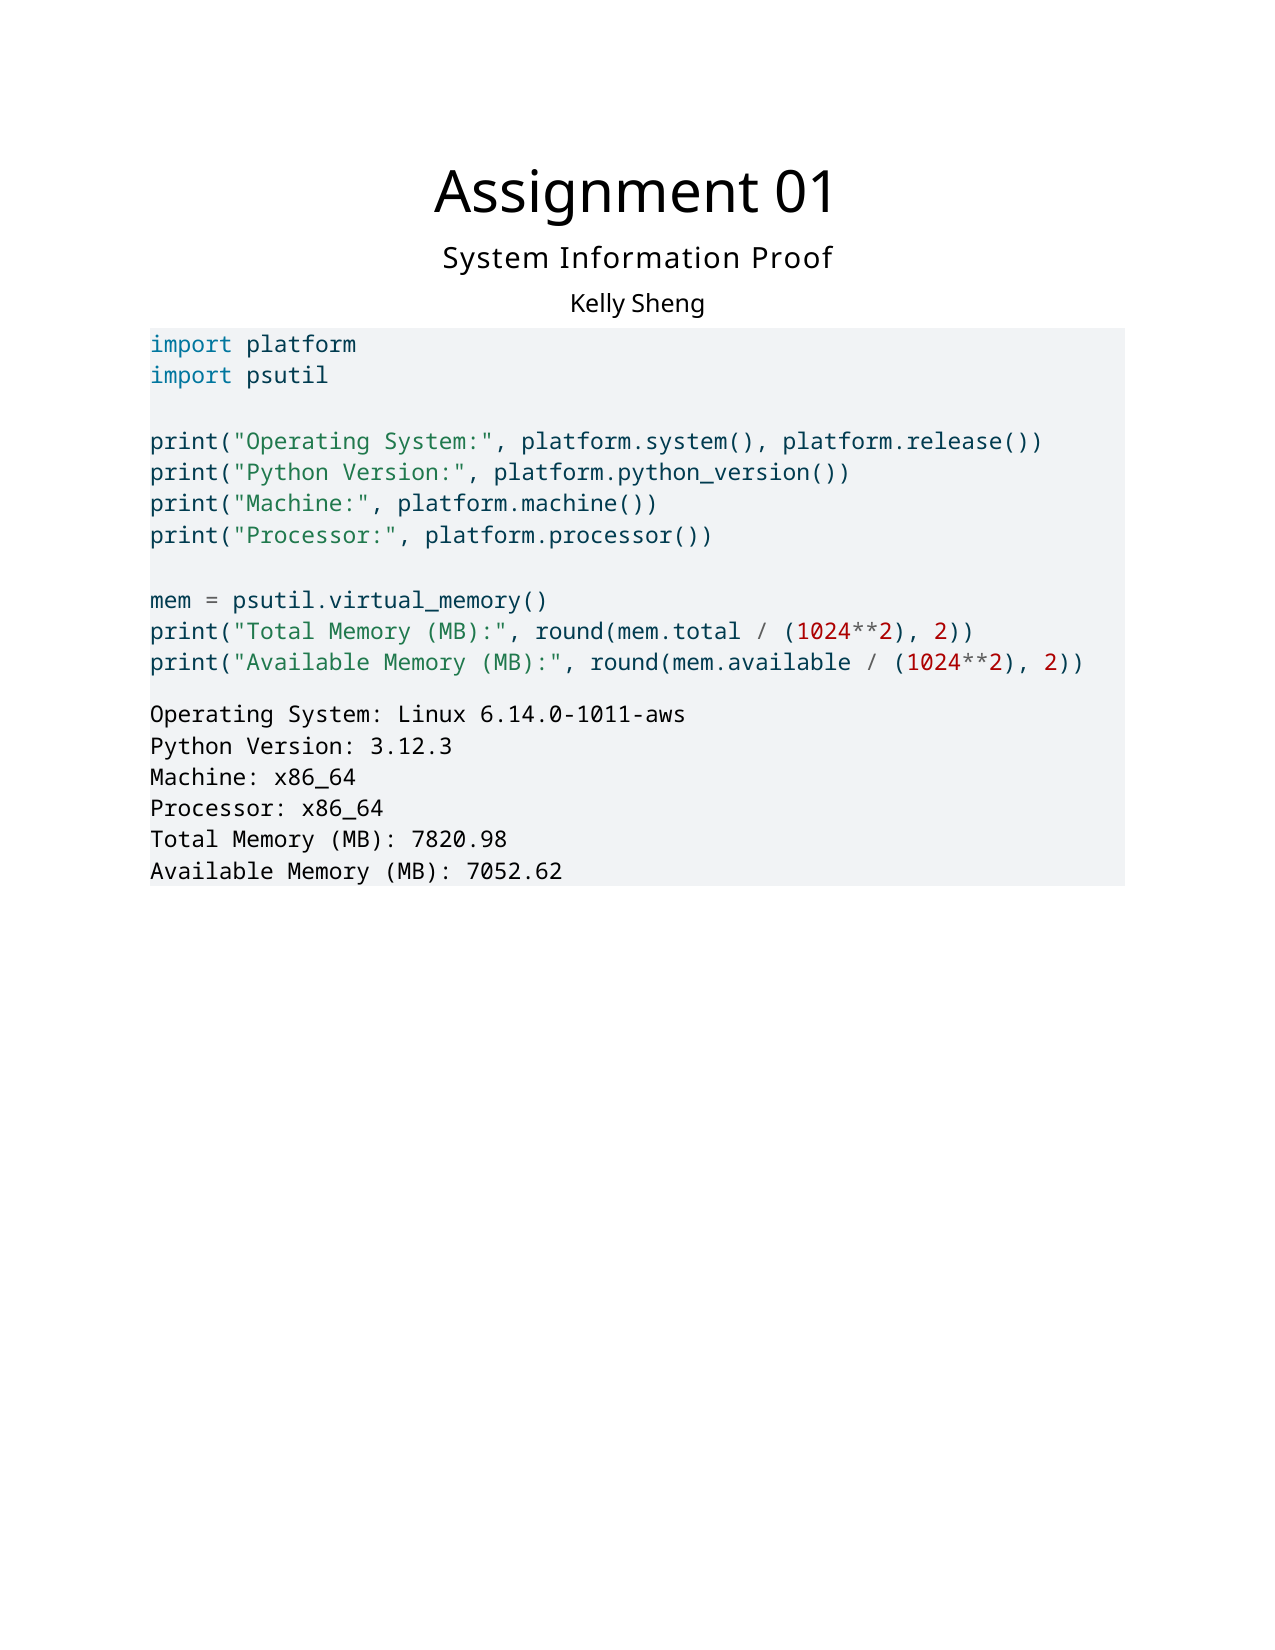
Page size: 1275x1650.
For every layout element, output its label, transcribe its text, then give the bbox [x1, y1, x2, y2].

text Kelly Sheng [150, 286, 1125, 320]
title Assignment 01 [150, 150, 1125, 229]
text import platform import psutil print("Operating System:", platform.system(), platform.release()) print("Python Version:", platform.python_version()) print("Machine:", platform.machine()) print("Processor:", platform.processor()) mem = psutil.virtual_memory() print("Total Memory (MB):", round(mem.total / (1024**2), 2)) print("Available Memory (MB):", round(mem.available / (1024**2), 2)) [150, 328, 1125, 678]
text Operating System: Linux 6.14.0-1011-aws Python Version: 3.12.3 Machine: x86_64 Processor: x86_64 Total Memory (MB): 7820.98 Available Memory (MB): 7052.62 [150, 698, 1125, 886]
subtitle System Information Proof [150, 238, 1125, 277]
